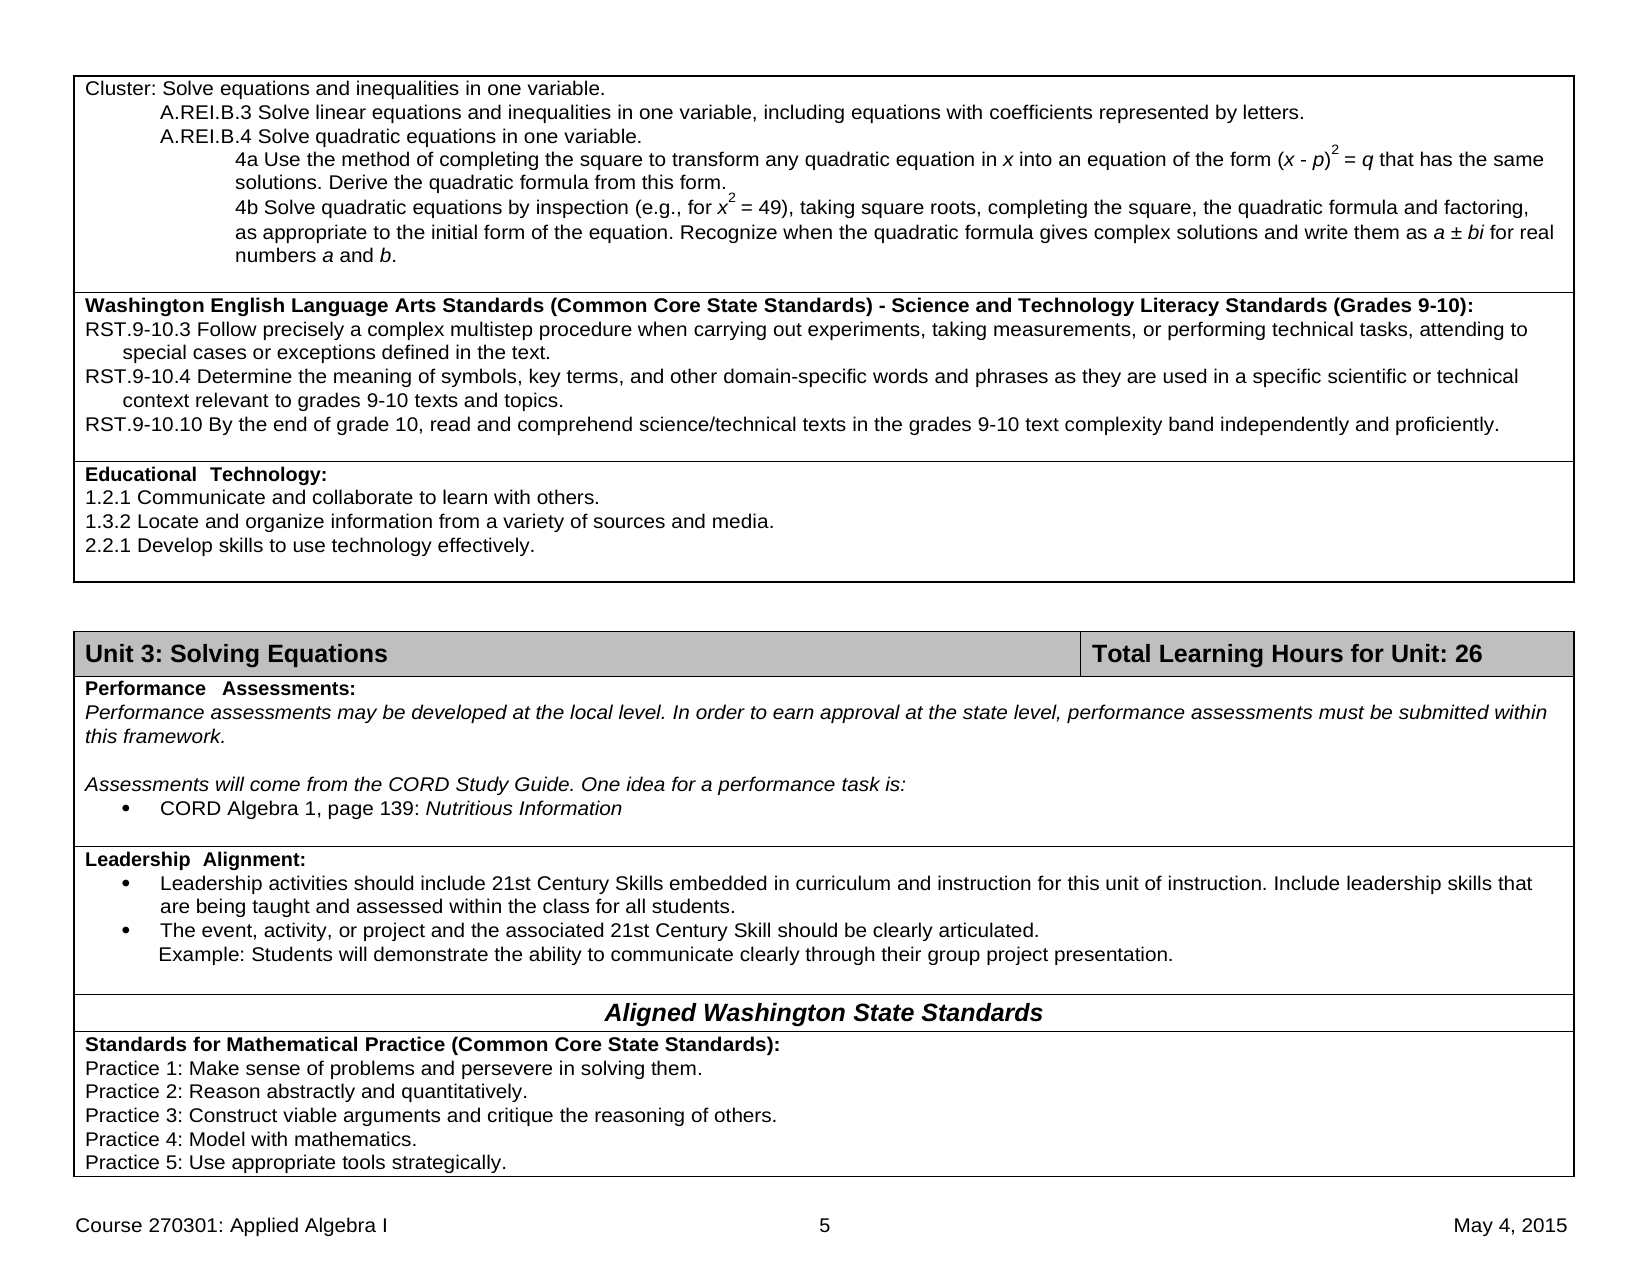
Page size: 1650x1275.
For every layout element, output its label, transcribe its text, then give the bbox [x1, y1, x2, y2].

table_cell Aligned Washington State Standards [75, 995, 1573, 1031]
table_header Cluster: Solve equations and inequalities in one variable. A.REI.B.3 Solve linear equations and inequalities in one variable, including equations with coefficients represented by letters. A.REI.B.4 Solve quadratic equations in one variable. 4a Use the method of completing the square to transform any quadratic equation in x into an equation of the form (x - p)2 = q that has the same solutions. Derive the quadratic formula from this form. 4b Solve quadratic equations by inspection (e.g., for x2 = 49), taking square roots, completing the square, the quadratic formula and factoring, as appropriate to the initial form of the equation. Recognize when the quadratic formula gives complex solutions and write them as a ± bi for real numbers a and b. [75, 77, 1573, 292]
table_header Unit 3: Solving Equations [75, 632, 1080, 676]
table_cell Standards for Mathematical Practice (Common Core State Standards): Practice 1: Make sense of problems and persevere in solving them. Practice 2: Reason abstractly and quantitatively. Practice 3: Construct viable arguments and critique the reasoning of others. Practice 4: Model with mathematics. Practice 5: Use appropriate tools strategically. [75, 1032, 1573, 1176]
table_cell Performance Assessments: Performance assessments may be developed at the local level. In order to earn approval at the state level, performance assessments must be submitted within this framework. Assessments will come from the CORD Study Guide. One idea for a performance task is: CORD Algebra 1, page 139: Nutritious Information [75, 677, 1573, 846]
table_cell Educational Technology: 1.2.1 Communicate and collaborate to learn with others. 1.3.2 Locate and organize information from a variety of sources and media. 2.2.1 Develop skills to use technology effectively. [75, 462, 1573, 581]
table_cell Washington English Language Arts Standards (Common Core State Standards) - Science and Technology Literacy Standards (Grades 9-10): RST.9-10.3 Follow precisely a complex multistep procedure when carrying out experiments, taking measurements, or performing technical tasks, attending to special cases or exceptions defined in the text. RST.9-10.4 Determine the meaning of symbols, key terms, and other domain-specific words and phrases as they are used in a specific scientific or technical context relevant to grades 9-10 texts and topics. RST.9-10.10 By the end of grade 10, read and comprehend science/technical texts in the grades 9-10 text complexity band independently and proficiently. [75, 293, 1573, 461]
table_header Total Learning Hours for Unit: 26 [1081, 632, 1573, 676]
table_cell Leadership Alignment: Leadership activities should include 21st Century Skills embedded in curriculum and instruction for this unit of instruction. Include leadership skills that are being taught and assessed within the class for all students. The event, activity, or project and the associated 21st Century Skill should be clearly articulated. Example: Students will demonstrate the ability to communicate clearly through their group project presentation. [75, 847, 1573, 993]
